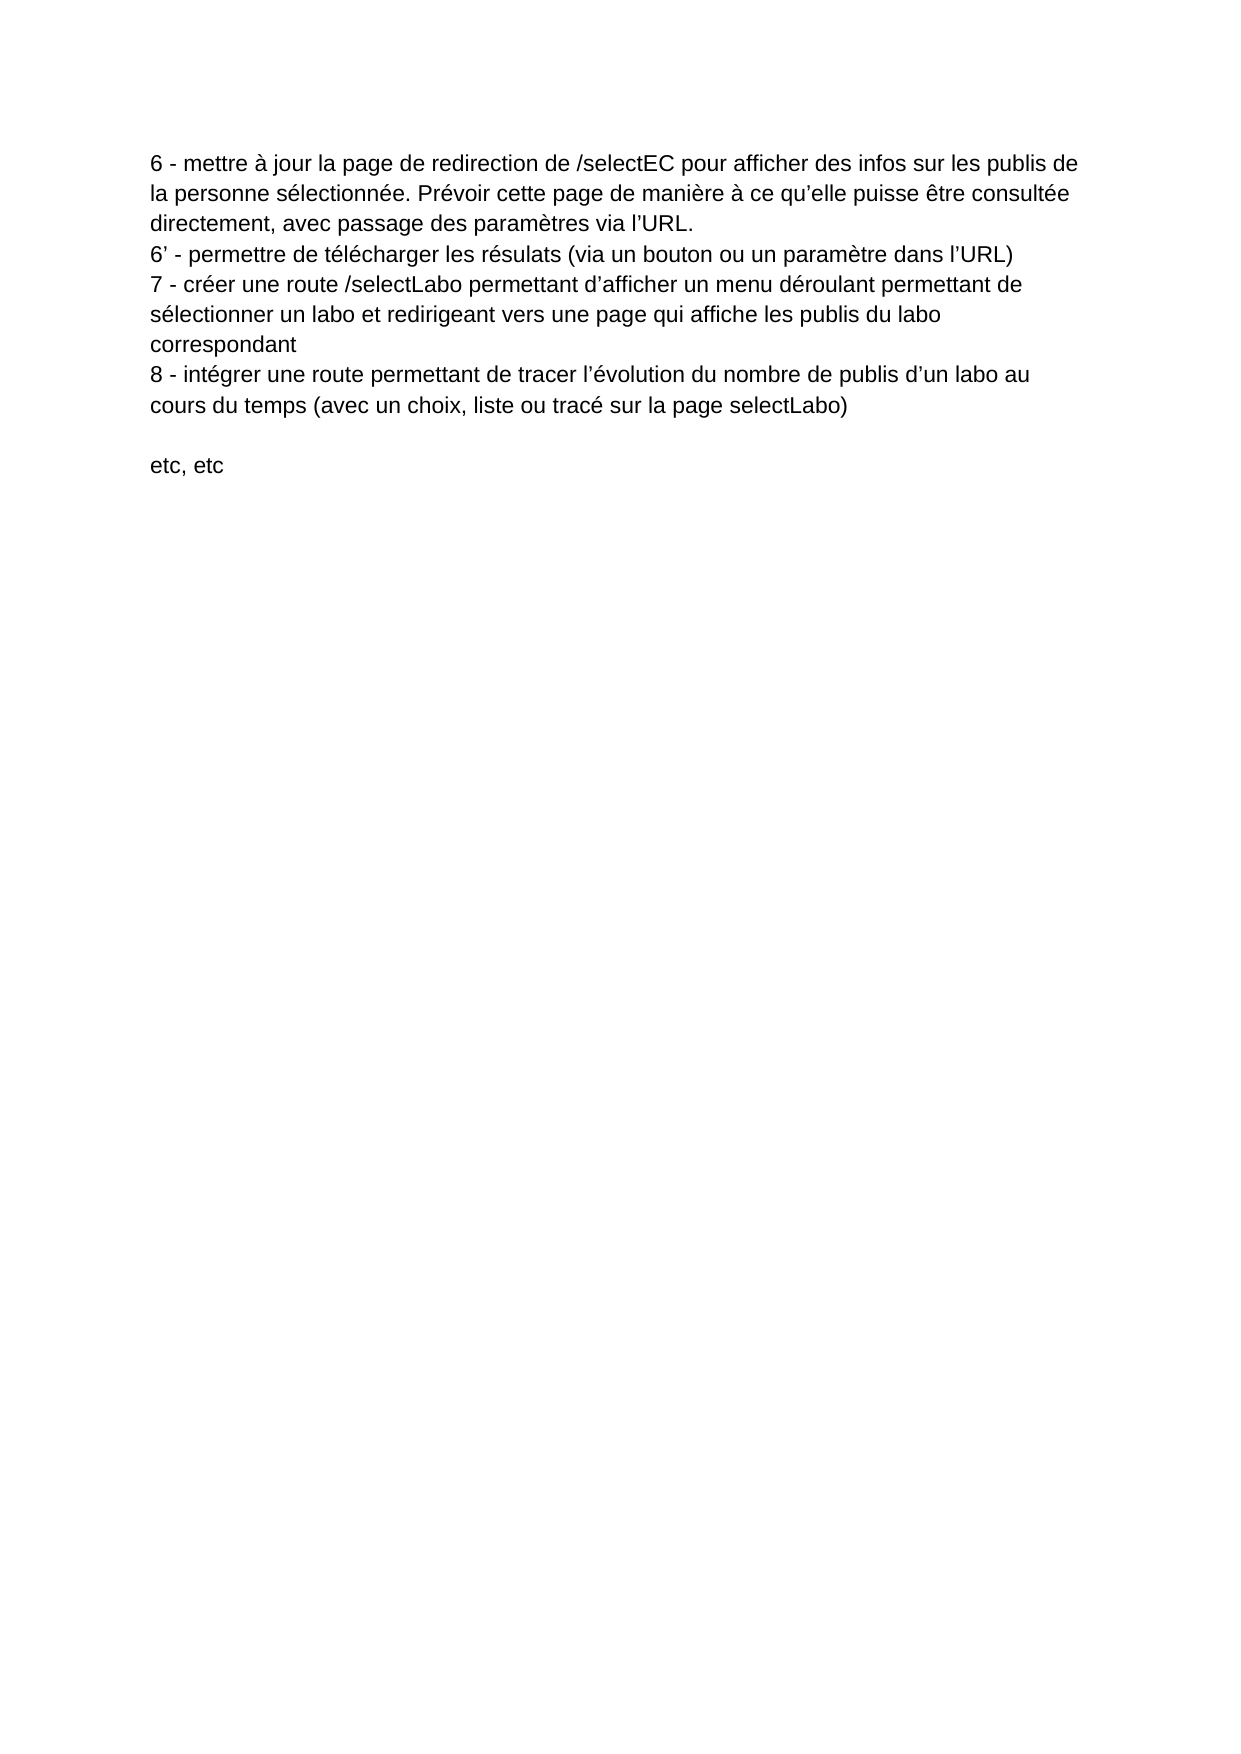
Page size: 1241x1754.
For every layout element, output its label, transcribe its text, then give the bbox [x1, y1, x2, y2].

text 8 - intégrer une route permettant de tracer l’évolution du nombre de publis d’un labo au cours du temps (avec un choix, liste ou tracé sur la page selectLabo) [150, 361, 1090, 418]
text 6 - mettre à jour la page de redirection de /selectEC pour afficher des infos sur les publis de la personne sélectionnée. Prévoir cette page de manière à ce qu’elle puisse être consultée directement, avec passage des paramètres via l’URL. [150, 150, 1090, 237]
text 7 - créer une route /selectLabo permettant d’afficher un menu déroulant permettant de sélectionner un labo et redirigeant vers une page qui affiche les publis du labo correspondant [150, 271, 1090, 358]
text 6’ - permettre de télécharger les résulats (via un bouton ou un paramètre dans l’URL) [150, 241, 1090, 267]
text etc, etc [150, 452, 1090, 478]
